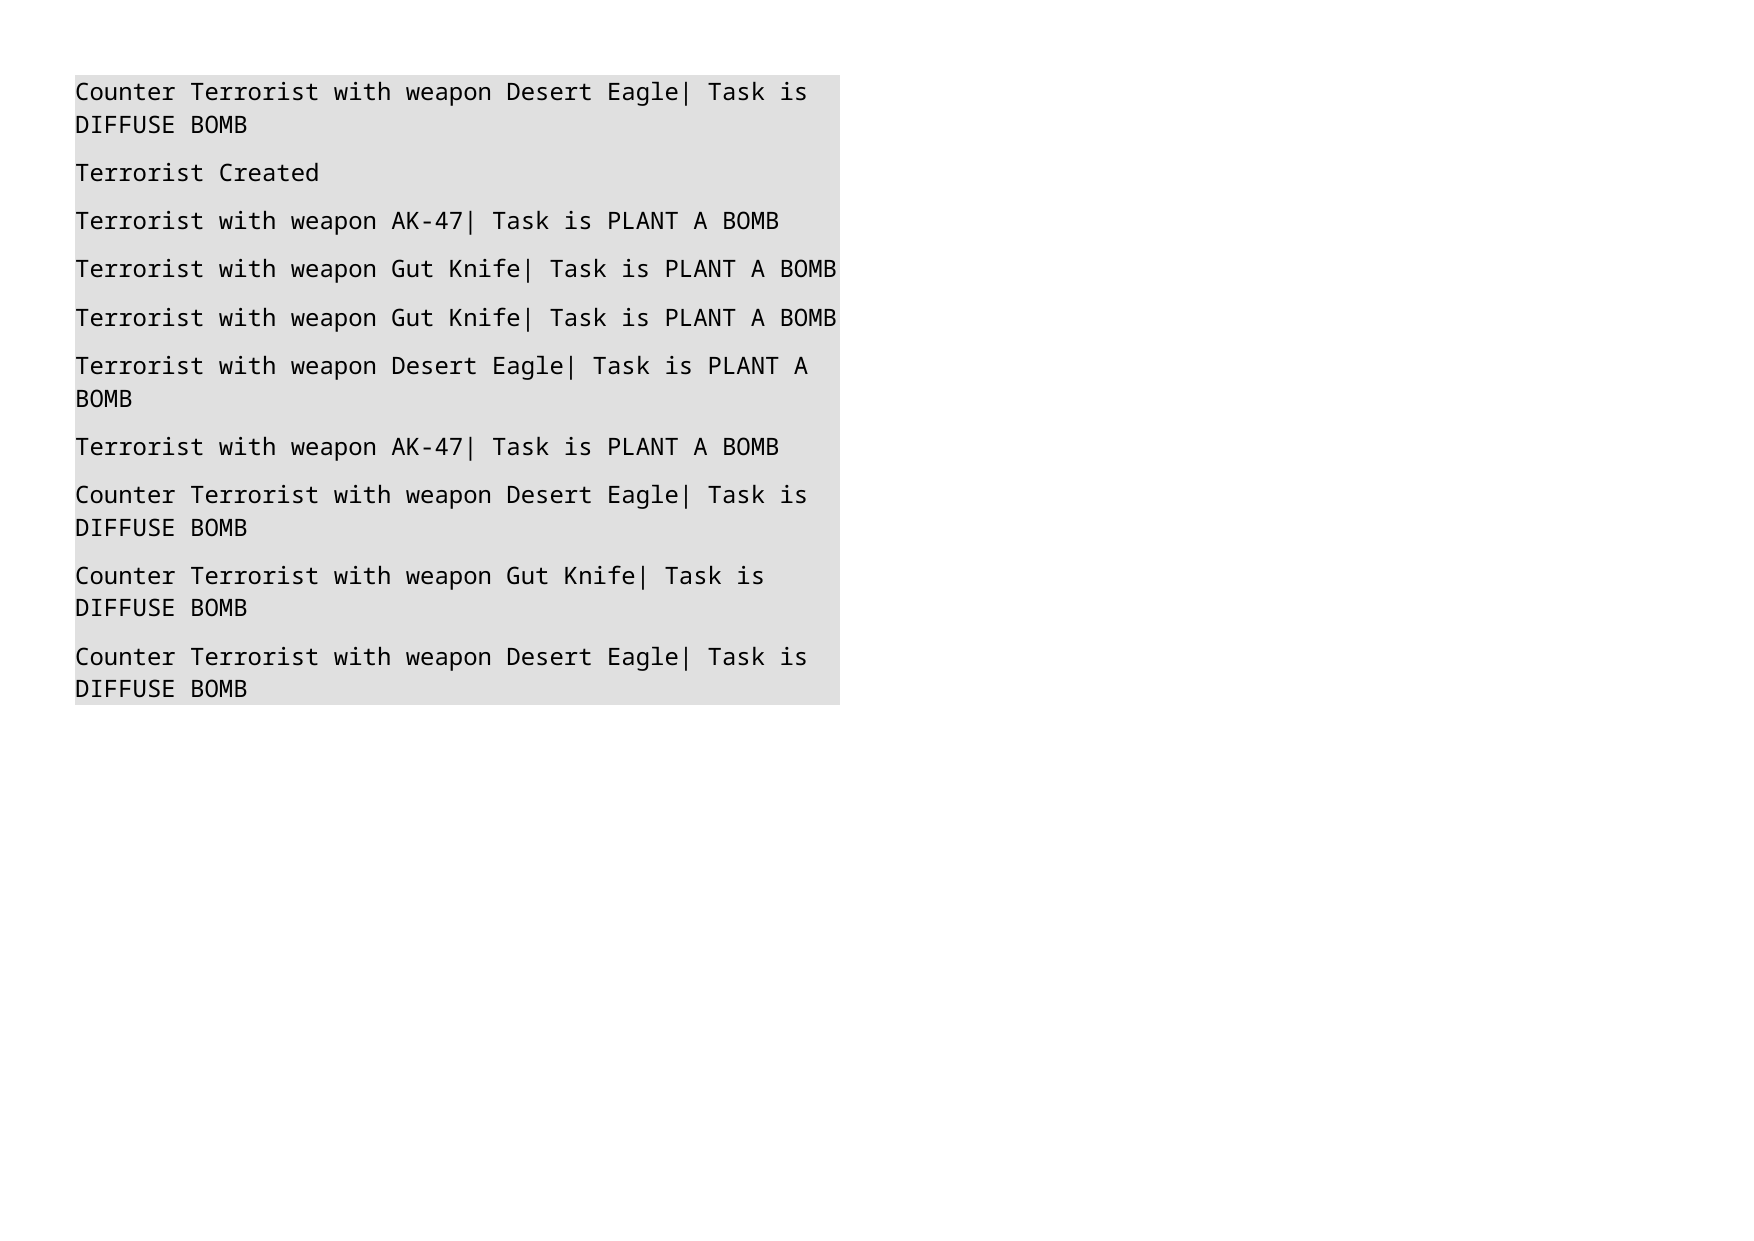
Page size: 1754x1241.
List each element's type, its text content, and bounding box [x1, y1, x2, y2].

text Terrorist with weapon Gut Knife| Task is PLANT A BOMB [75, 301, 840, 333]
text Terrorist with weapon AK-47| Task is PLANT A BOMB [75, 429, 840, 462]
text Terrorist with weapon Gut Knife| Task is PLANT A BOMB [75, 252, 840, 285]
text Counter Terrorist with weapon Desert Eagle| Task is DIFFUSE BOMB [75, 639, 840, 705]
text Terrorist with weapon Desert Eagle| Task is PLANT A BOMB [75, 349, 840, 414]
text Counter Terrorist with weapon Desert Eagle| Task is DIFFUSE BOMB [75, 478, 840, 543]
text Terrorist Created [75, 156, 840, 188]
text Counter Terrorist with weapon Gut Knife| Task is DIFFUSE BOMB [75, 559, 840, 624]
text Counter Terrorist with weapon Desert Eagle| Task is DIFFUSE BOMB [75, 75, 840, 140]
text Terrorist with weapon AK-47| Task is PLANT A BOMB [75, 204, 840, 237]
